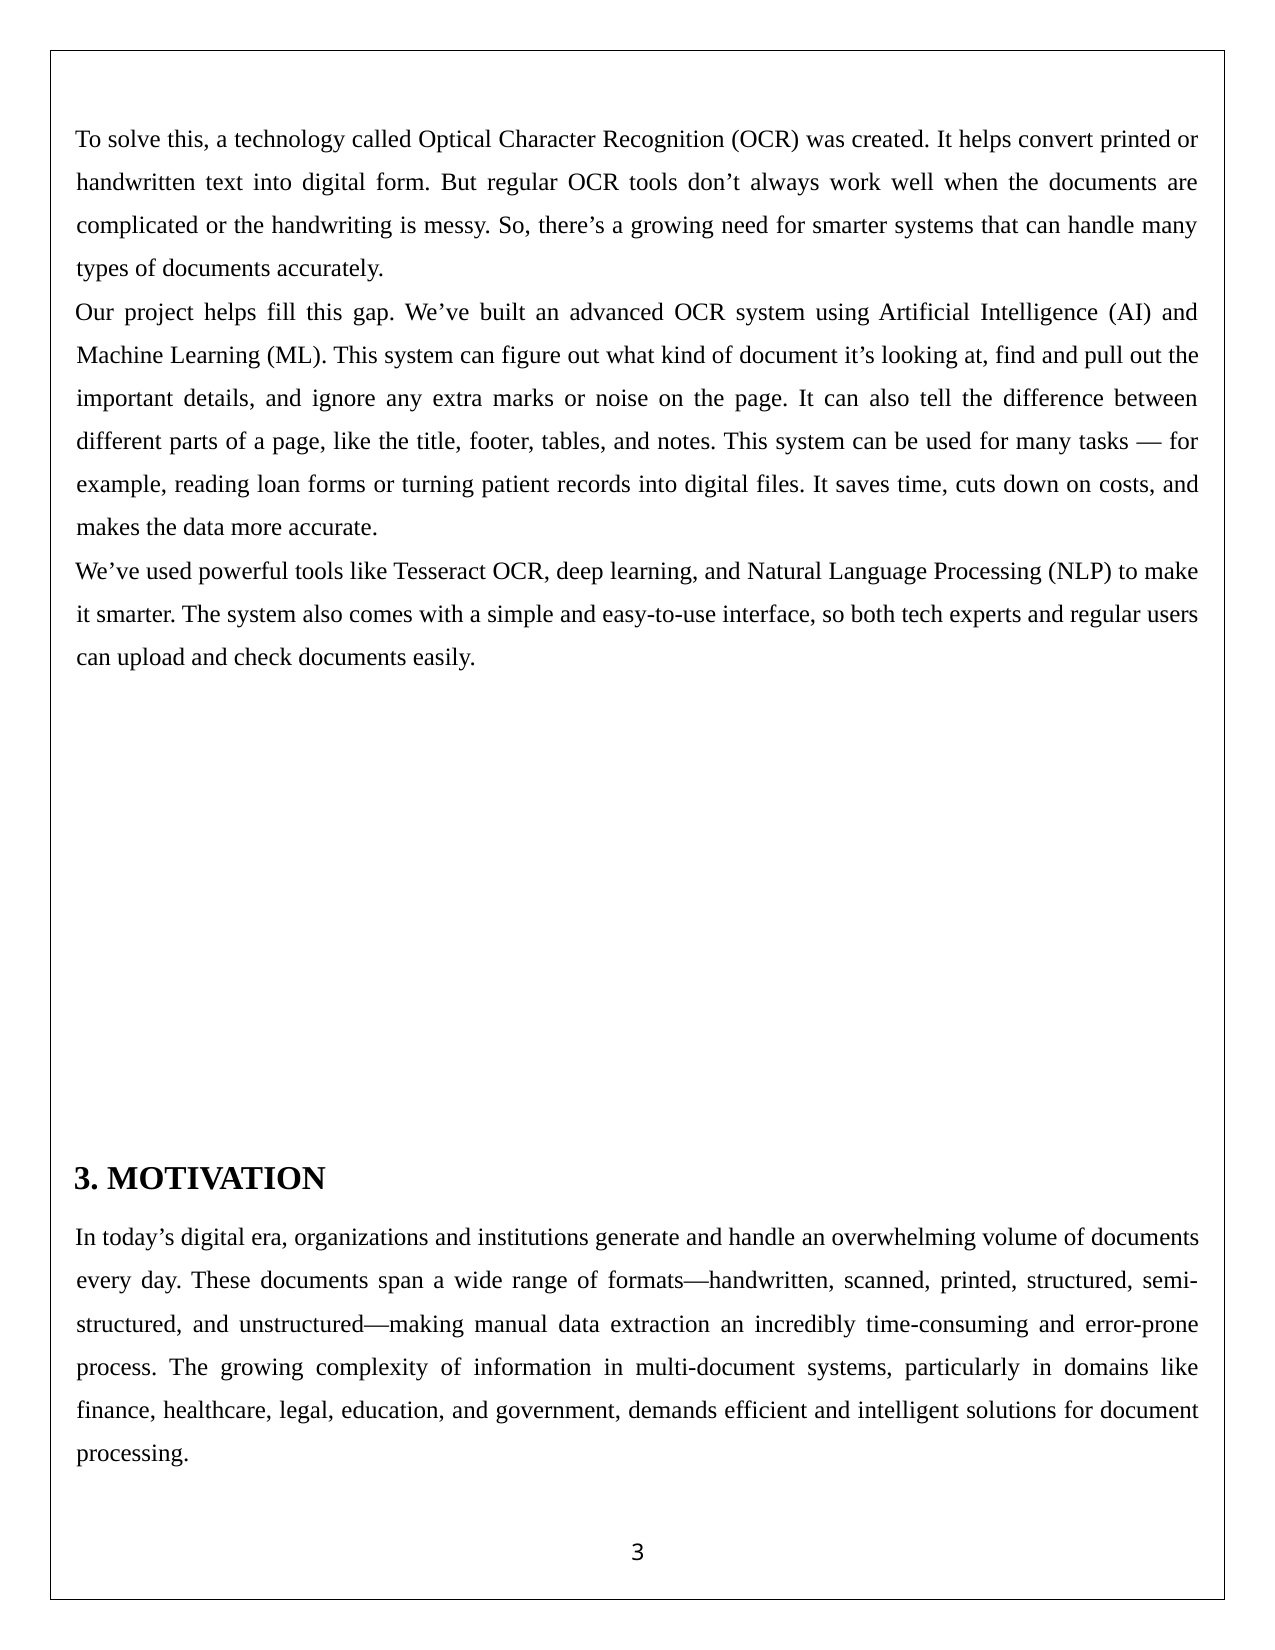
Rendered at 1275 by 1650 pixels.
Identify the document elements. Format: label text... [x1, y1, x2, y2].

text To solve this, a technology called Optical Character Recognition (OCR) was created. It helps convert printed or handwritten text into digital form. But regular OCR tools don’t always work well when the documents are complicated or the handwriting is messy. So, there’s a growing need for smarter systems that can handle many types of documents accurately. [75, 153, 1200, 282]
text We’ve used powerful tools like Tesseract OCR, deep learning, and Natural Language Processing (NLP) to make it smarter. The system also comes with a simple and easy-to-use interface, so both tech experts and regular users can upload and check documents easily. [75, 585, 1200, 671]
subtitle 3. MOTIVATION [73, 1158, 1200, 1197]
text Our project helps fill this gap. We’ve built an advanced OCR system using Artificial Intelligence (AI) and Machine Learning (ML). This system can figure out what kind of document it’s looking at, find and pull out the important details, and ignore any extra marks or noise on the page. It can also tell the difference between different parts of a page, like the title, footer, tables, and notes. This system can be used for many tasks — for example, reading loan forms or turning patient records into digital files. It saves time, cuts down on costs, and makes the data more accurate. [75, 326, 1200, 541]
text In today’s digital era, organizations and institutions generate and handle an overwhelming volume of documents every day. These documents span a wide range of formats—handwritten, scanned, printed, structured, semi-structured, and unstructured—making manual data extraction an incredibly time-consuming and error-prone process. The growing complexity of information in multi-document systems, particularly in domains like finance, healthcare, legal, education, and government, demands efficient and intelligent solutions for document processing. [75, 1251, 1200, 1467]
